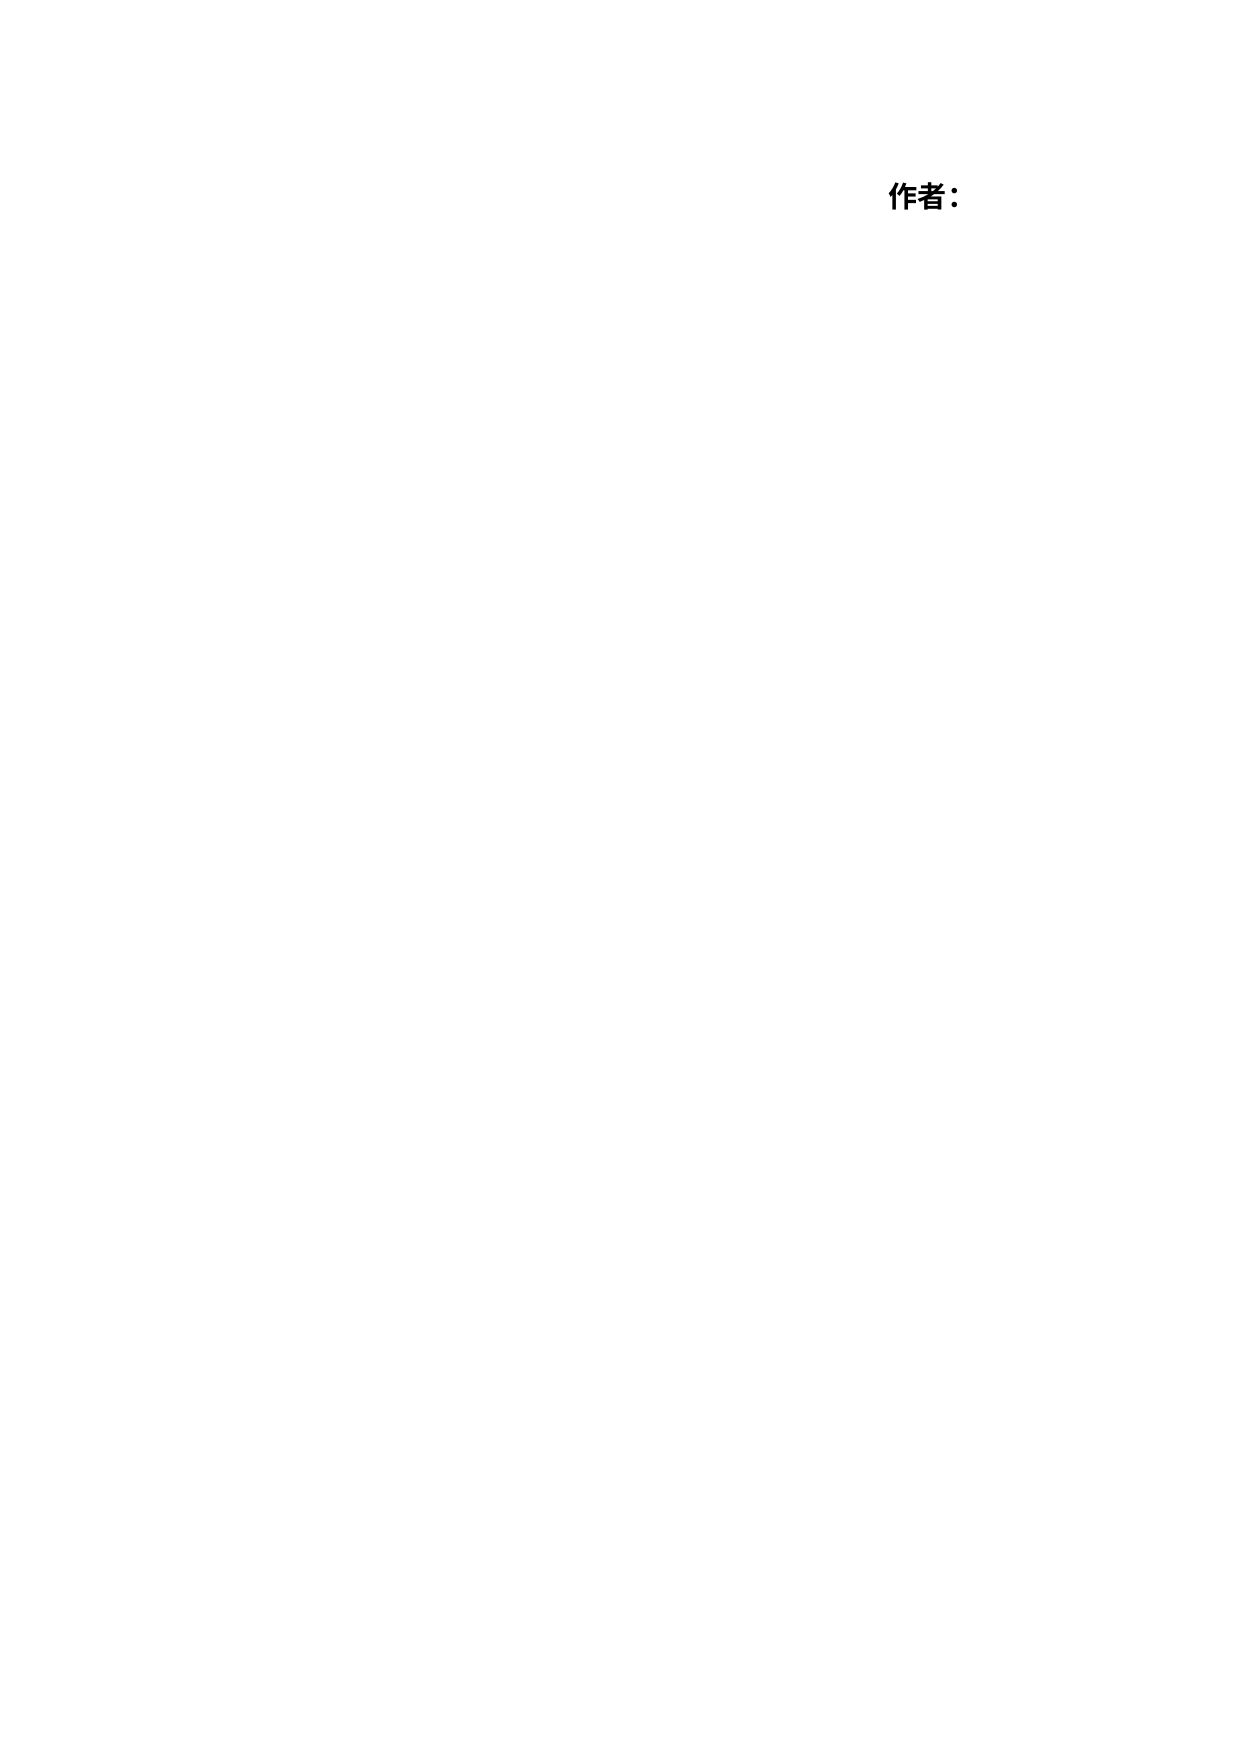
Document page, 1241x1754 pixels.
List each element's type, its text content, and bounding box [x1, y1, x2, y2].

text 作者： [148, 162, 976, 227]
